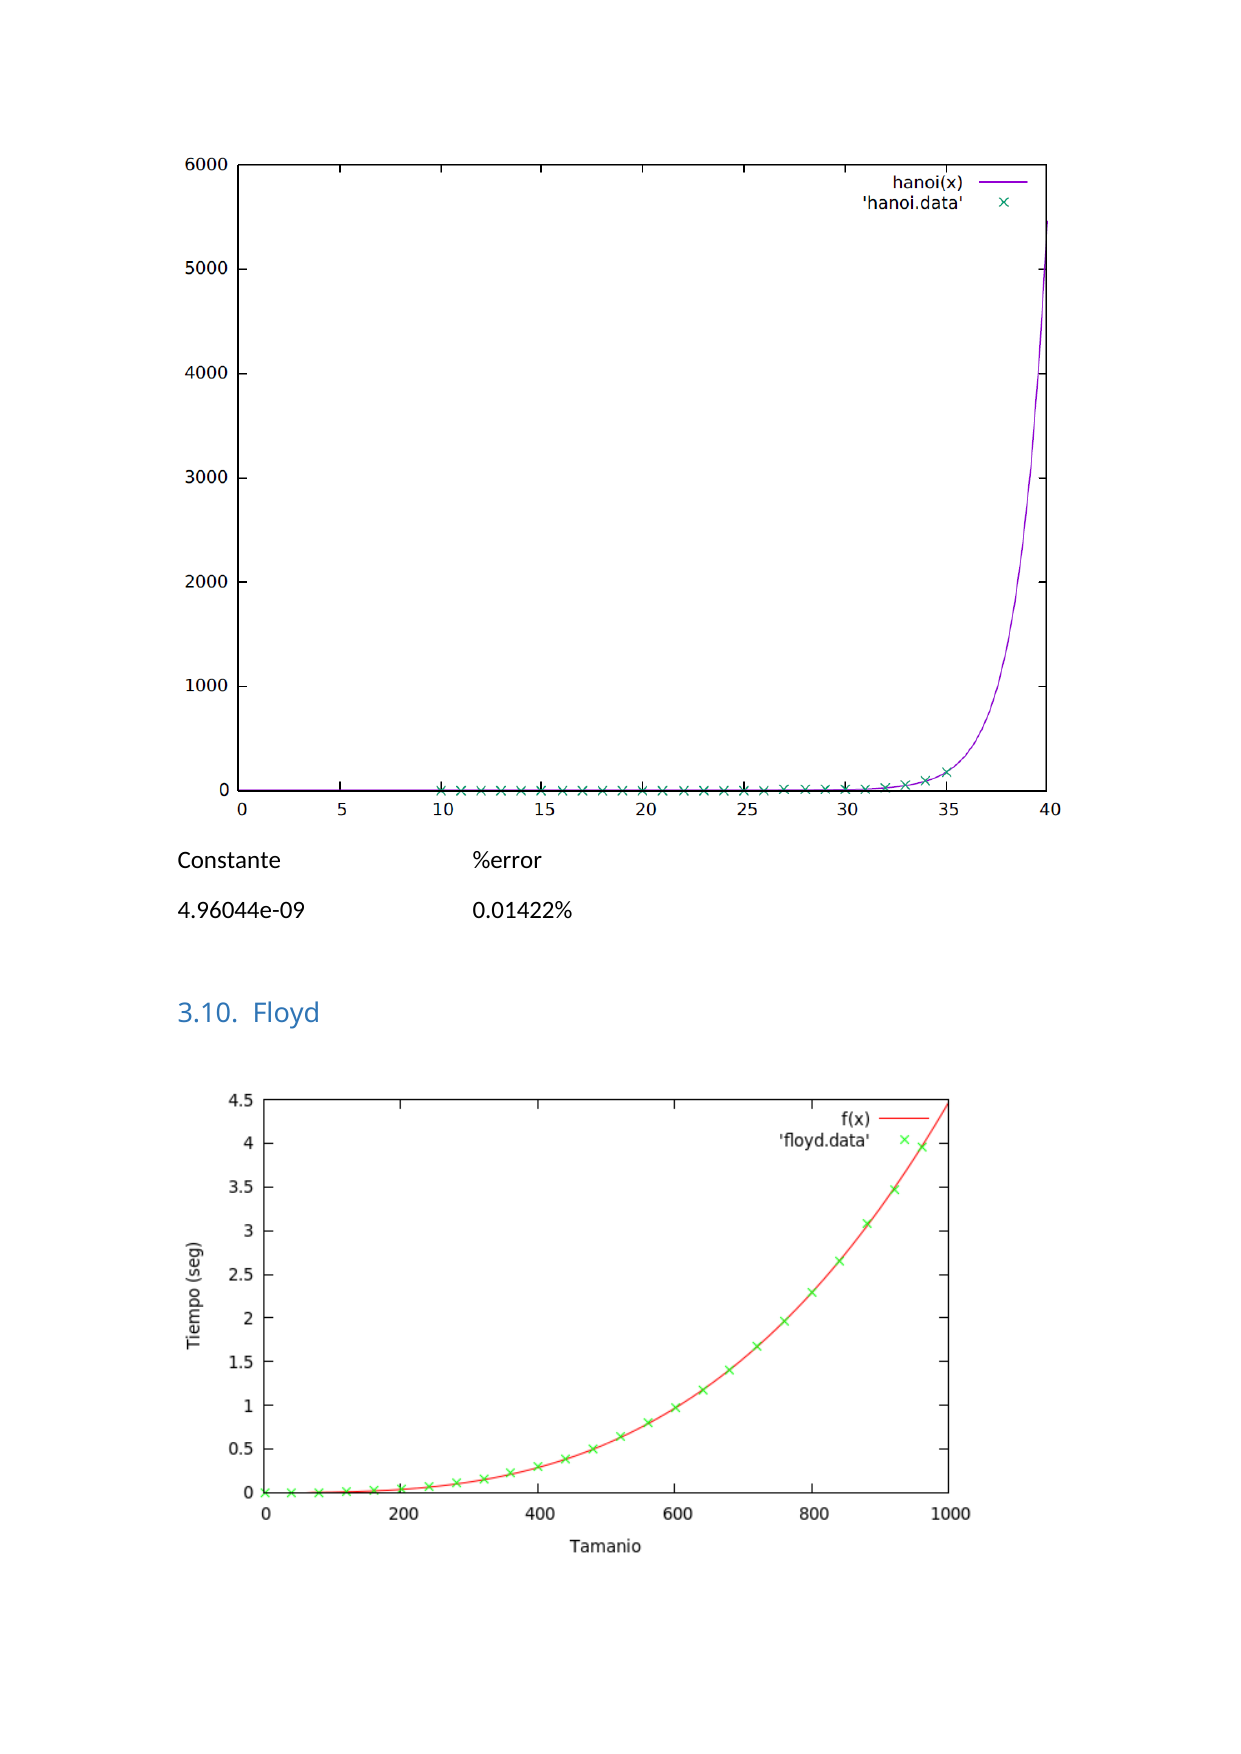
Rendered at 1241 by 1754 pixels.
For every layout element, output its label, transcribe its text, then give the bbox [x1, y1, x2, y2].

subtitle Floyd [177, 993, 1063, 1030]
picture [177, 147, 1063, 826]
text 4.96044e-09 0.01422% [177, 894, 1063, 924]
text Constante %error [177, 844, 1063, 875]
